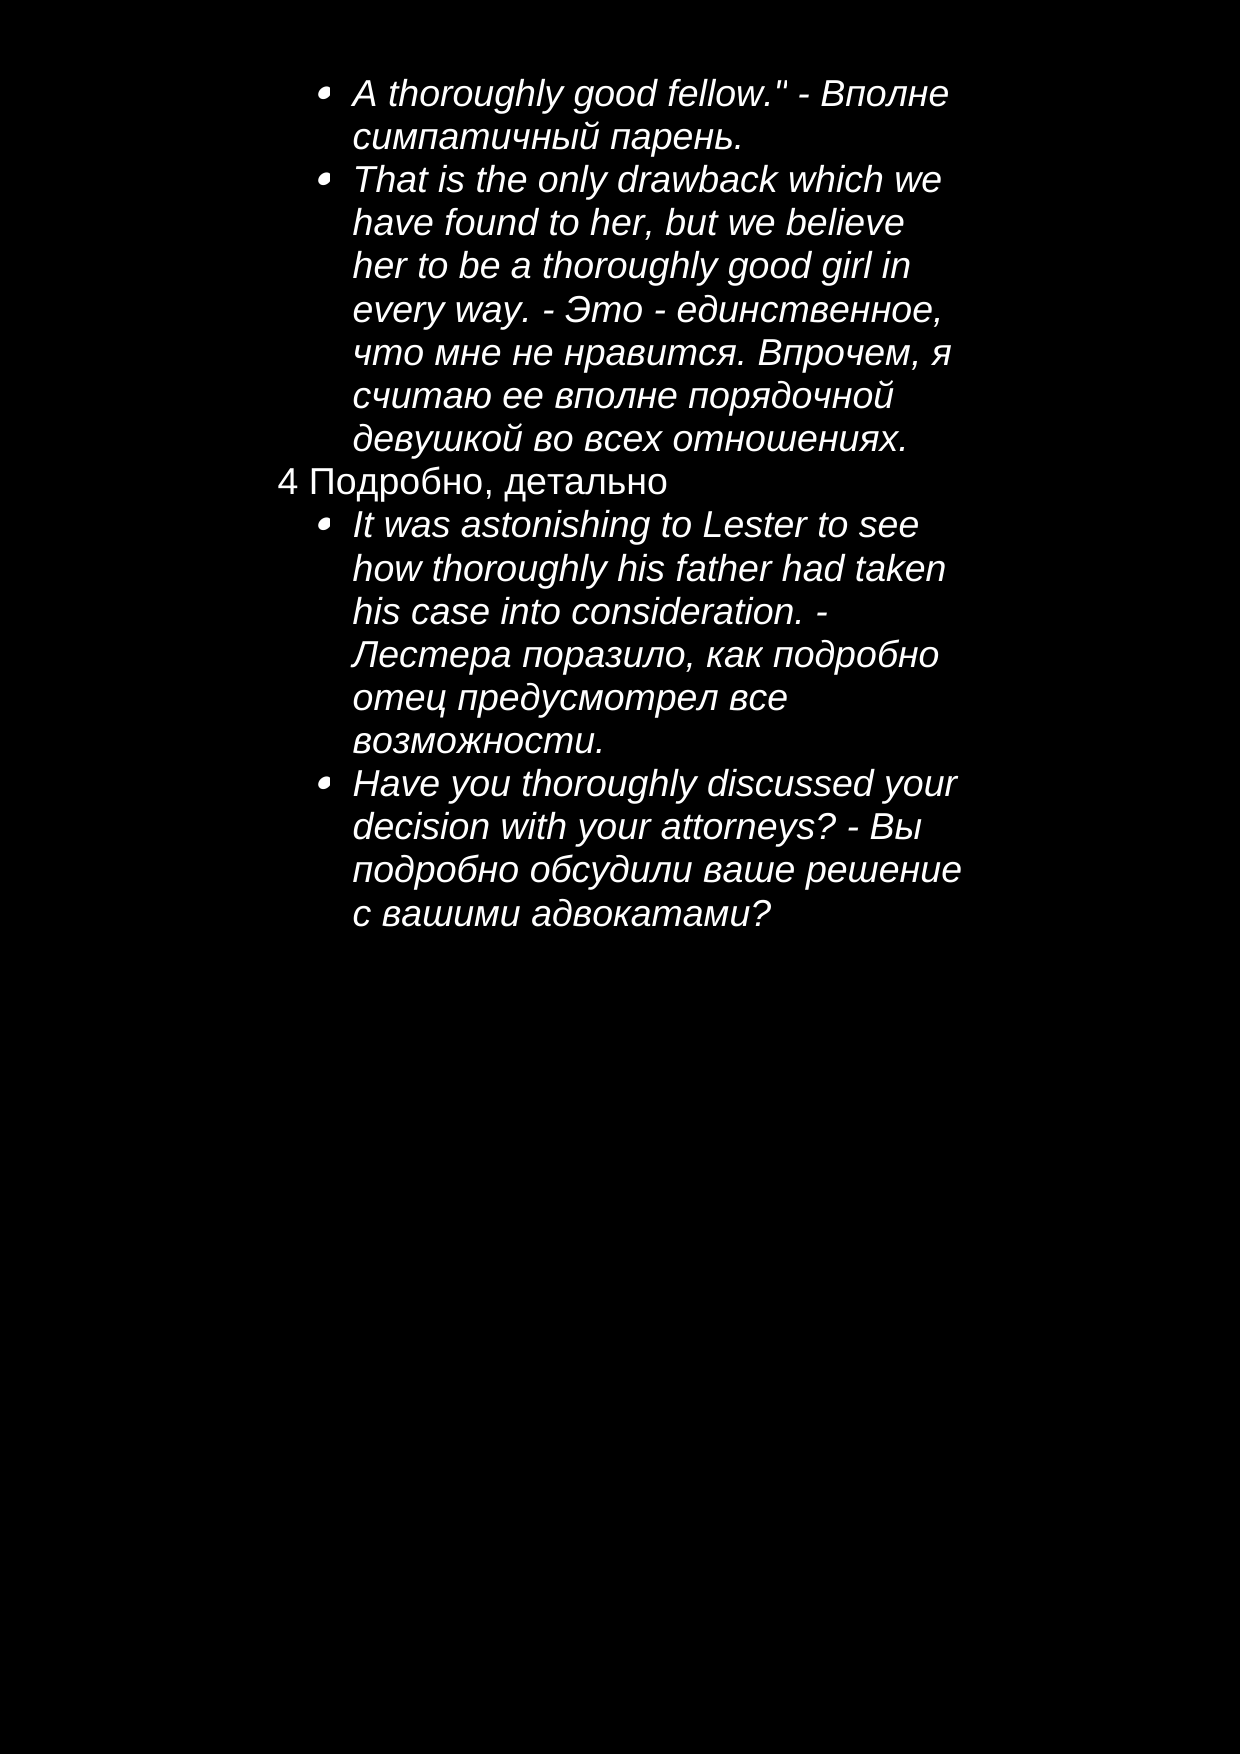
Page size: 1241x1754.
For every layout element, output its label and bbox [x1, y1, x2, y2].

table_header [270, 62, 976, 1202]
